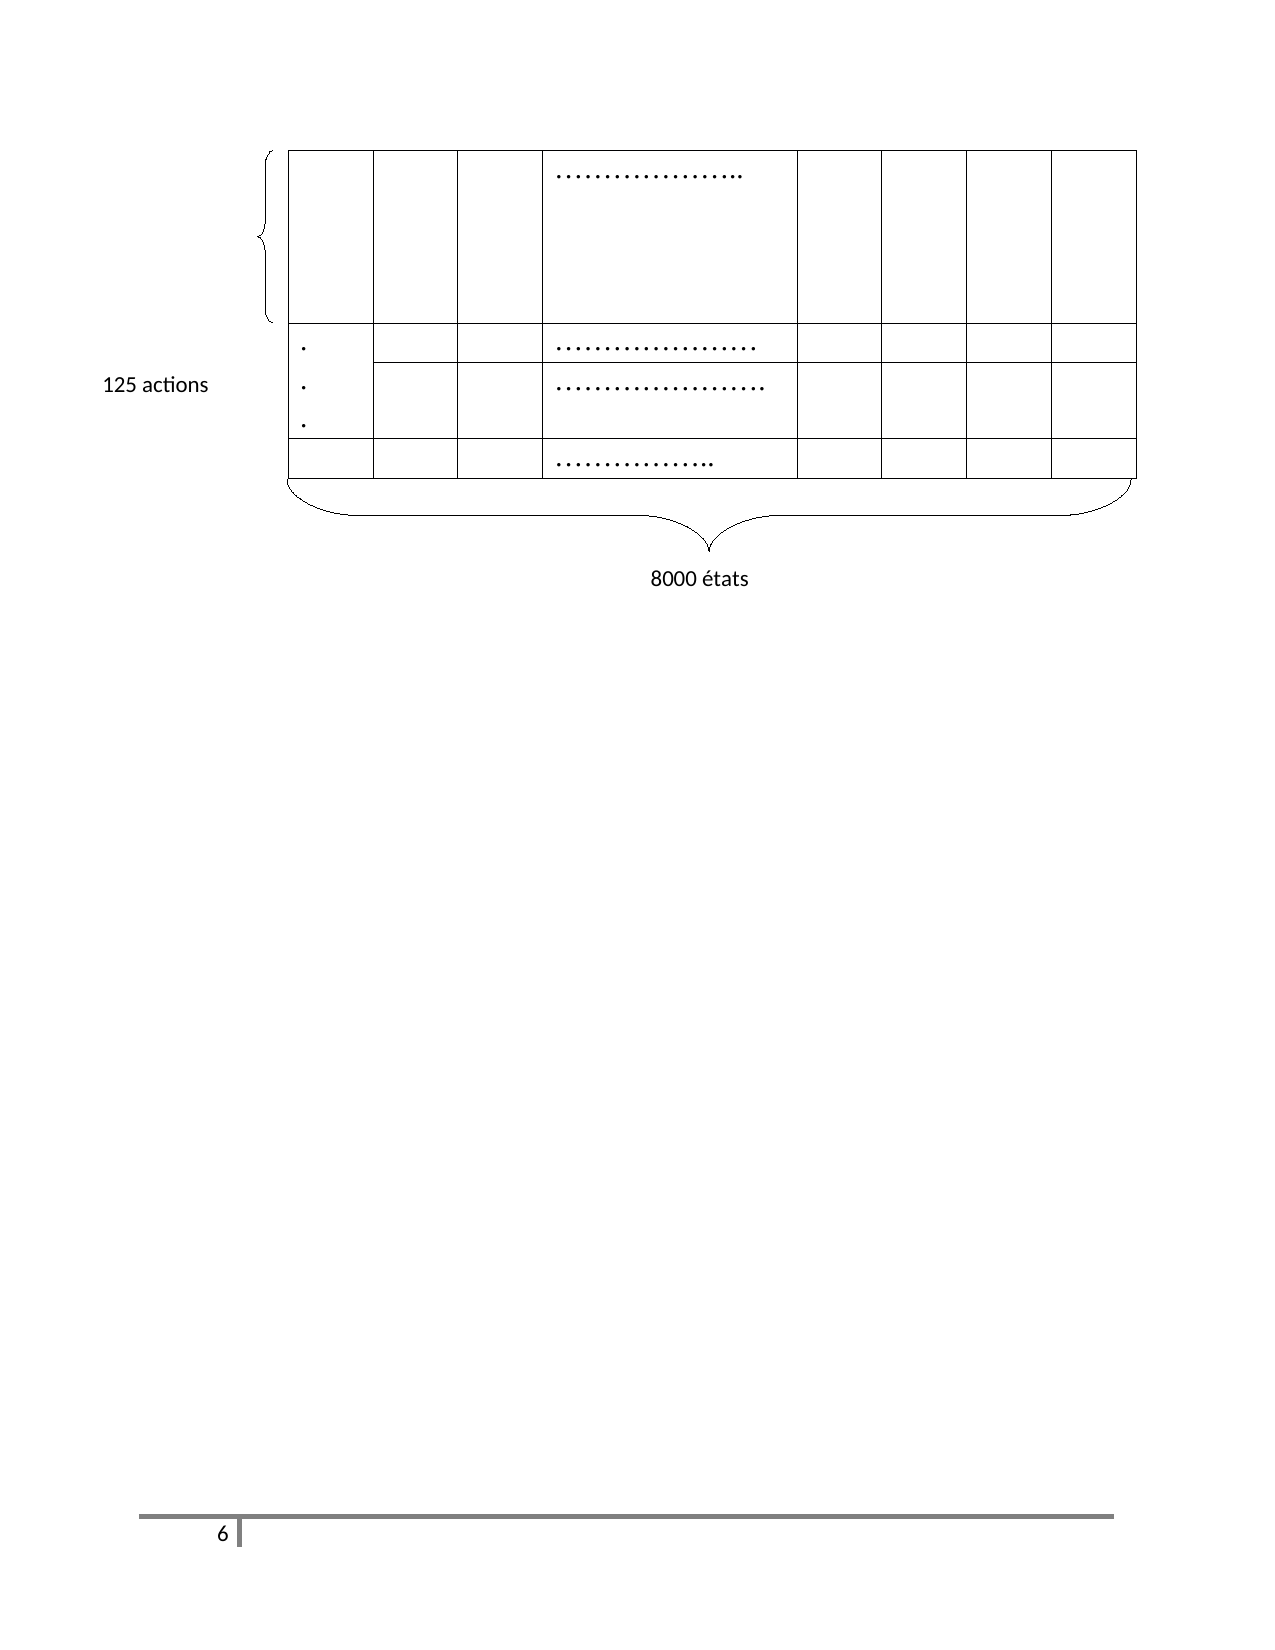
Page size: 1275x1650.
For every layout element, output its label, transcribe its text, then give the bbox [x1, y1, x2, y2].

table_header [882, 151, 966, 322]
table_cell [882, 439, 966, 478]
table_cell [798, 439, 881, 478]
table_cell …………………. [543, 363, 797, 438]
table_cell [967, 324, 1051, 362]
table_cell [798, 324, 881, 362]
table_header [798, 151, 881, 322]
table_header [458, 151, 542, 322]
table_cell …………….. [543, 439, 797, 478]
table_cell [1052, 324, 1136, 362]
table_cell [374, 324, 457, 362]
table_header ……………….. [543, 151, 797, 322]
table_header [289, 151, 373, 322]
table_cell [798, 363, 881, 438]
table_cell [967, 363, 1051, 438]
table_cell . . . [289, 324, 373, 438]
table_cell [1052, 363, 1136, 438]
table_cell [458, 363, 542, 438]
table_cell [374, 439, 457, 478]
table_header [967, 151, 1051, 322]
table_cell ………………… [543, 324, 797, 362]
table_cell [967, 439, 1051, 478]
table_cell [1052, 439, 1136, 478]
table_header [374, 151, 457, 322]
table_header [1052, 151, 1136, 322]
table_cell [374, 363, 457, 438]
table_cell [882, 324, 966, 362]
table_cell [458, 439, 542, 478]
table_cell [458, 324, 542, 362]
table_cell [882, 363, 966, 438]
table_cell [289, 439, 373, 478]
